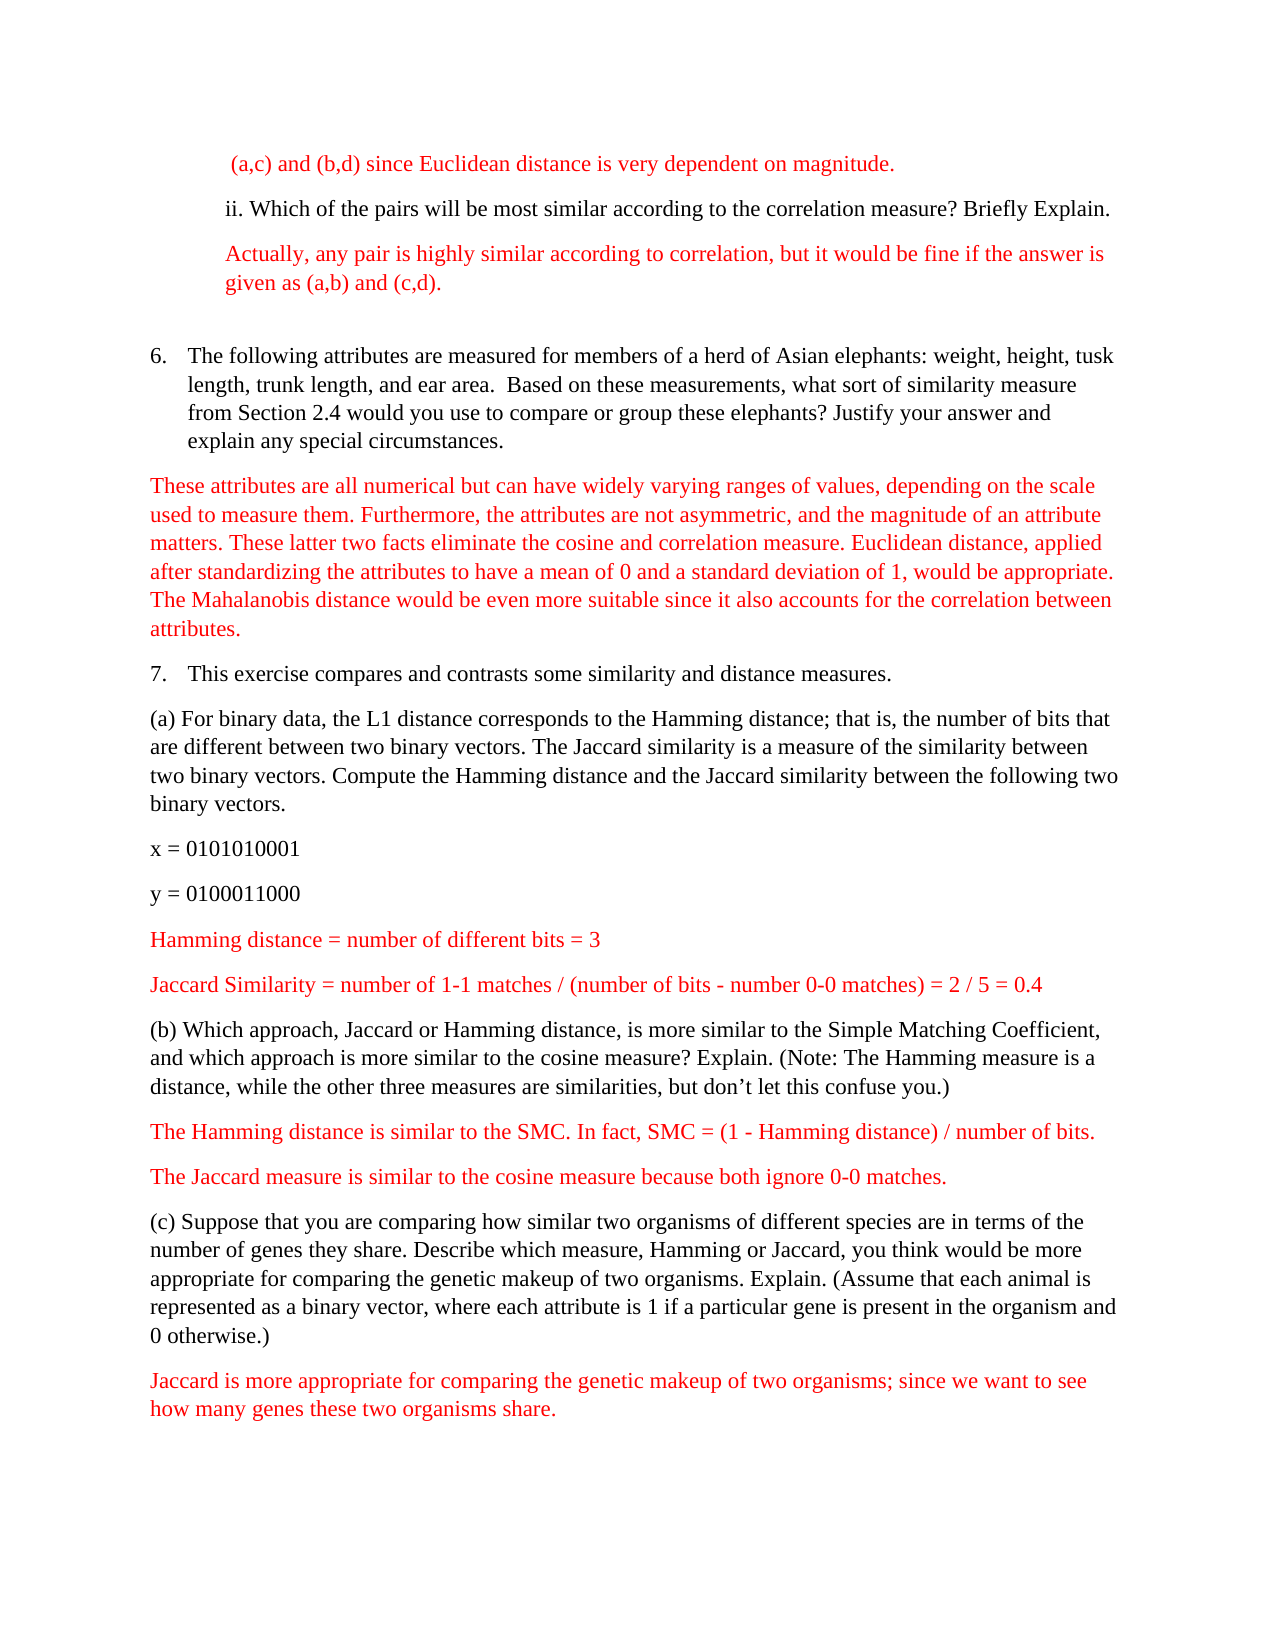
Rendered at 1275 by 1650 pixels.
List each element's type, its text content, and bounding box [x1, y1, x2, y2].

text Actually, any pair is highly similar according to correlation, but it would be fine if the answer is given as (a,b) and (c,d). [225, 240, 1125, 323]
list The following attributes are measured for members of a herd of Asian elephants: weight, height, tusk length, trunk length, and ear area. Based on these measurements, what sort of similarity measure from Section 2.4 would you use to compare or group these elephants? Justify your answer and explain any special circumstances. [150, 342, 1125, 454]
text The Jaccard measure is similar to the cosine measure because both ignore 0-0 matches. [150, 1163, 1125, 1189]
text ii. Which of the pairs will be most similar according to the correlation measure? Briefly Explain. [225, 195, 1125, 221]
text These attributes are all numerical but can have widely varying ranges of values, depending on the scale used to measure them. Furthermore, the attributes are not asymmetric, and the magnitude of an attribute matters. These latter two facts eliminate the cosine and correlation measure. Euclidean distance, applied after standardizing the attributes to have a mean of 0 and a standard deviation of 1, would be appropriate. The Mahalanobis distance would be even more suitable since it also accounts for the correlation between attributes. [150, 473, 1125, 641]
text (c) Suppose that you are comparing how similar two organisms of different species are in terms of the number of genes they share. Describe which measure, Hamming or Jaccard, you think would be more appropriate for comparing the genetic makeup of two organisms. Explain. (Assume that each animal is represented as a binary vector, where each attribute is 1 if a particular gene is present in the organism and 0 otherwise.) [150, 1208, 1125, 1348]
text y = 0100011000 [150, 881, 1125, 907]
text x = 0101010001 [150, 835, 1125, 862]
text Jaccard is more appropriate for comparing the genetic makeup of two organisms; since we want to see how many genes these two organisms share. [150, 1367, 1125, 1422]
text The Hamming distance is similar to the SMC. In fact, SMC = (1 - Hamming distance) / number of bits. [150, 1118, 1125, 1144]
text (b) Which approach, Jaccard or Hamming distance, is more similar to the Simple Matching Coefficient, and which approach is more similar to the cosine measure? Explain. (Note: The Hamming measure is a distance, while the other three measures are similarities, but don’t let this confuse you.) [150, 1016, 1125, 1099]
text (a) For binary data, the L1 distance corresponds to the Hamming distance; that is, the number of bits that are different between two binary vectors. The Jaccard similarity is a measure of the similarity between two binary vectors. Compute the Hamming distance and the Jaccard similarity between the following two binary vectors. [150, 705, 1125, 817]
list This exercise compares and contrasts some similarity and distance measures. [150, 660, 1125, 686]
text (a,c) and (b,d) since Euclidean distance is very dependent on magnitude. [225, 150, 1125, 176]
text Jaccard Similarity = number of 1-1 matches / (number of bits - number 0-0 matches) = 2 / 5 = 0.4 [150, 971, 1125, 997]
text Hamming distance = number of different bits = 3 [150, 926, 1125, 952]
